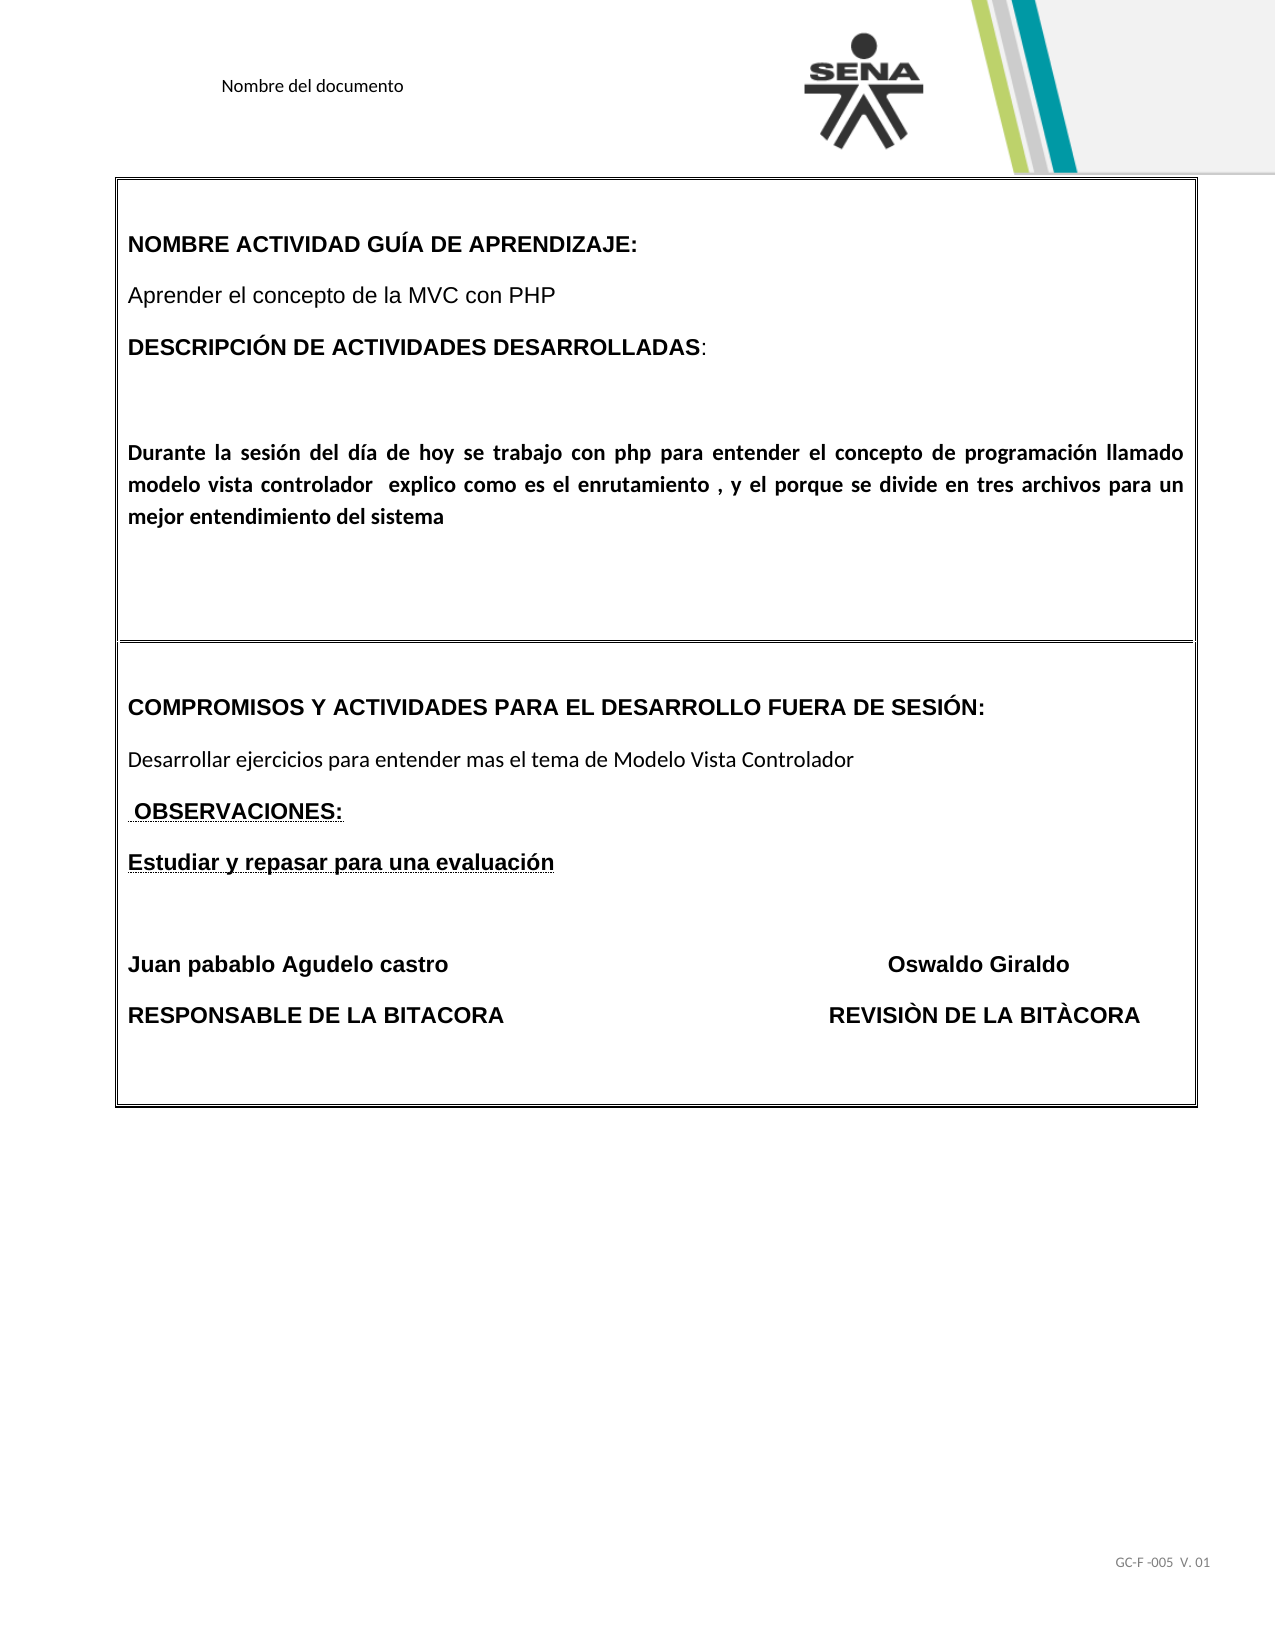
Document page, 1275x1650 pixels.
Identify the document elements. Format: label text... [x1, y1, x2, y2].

table_cell NOMBRE ACTIVIDAD GUÍA DE APRENDIZAJE: Aprender el concepto de la MVC con PHP DESCRIPCIÓN DE ACTIVIDADES DESARROLLADAS: Durante la sesión del día de hoy se trabajo con php para entender el concepto de programación llamado modelo vista controlador explico como es el enrutamiento , y el porque se divide en tres archivos para un mejor entendimiento del sistema [118, 180, 1195, 640]
table_cell COMPROMISOS Y ACTIVIDADES PARA EL DESARROLLO FUERA DE SESIÓN: Desarrollar ejercicios para entender mas el tema de Modelo Vista Controlador OBSERVACIONES: Estudiar y repasar para una evaluación Juan pabablo Agudelo castro Oswaldo Giraldo RESPONSABLE DE LA BITACORA REVISIÒN DE LA BITÀCORA [118, 640, 1195, 1104]
picture [768, 0, 1275, 175]
